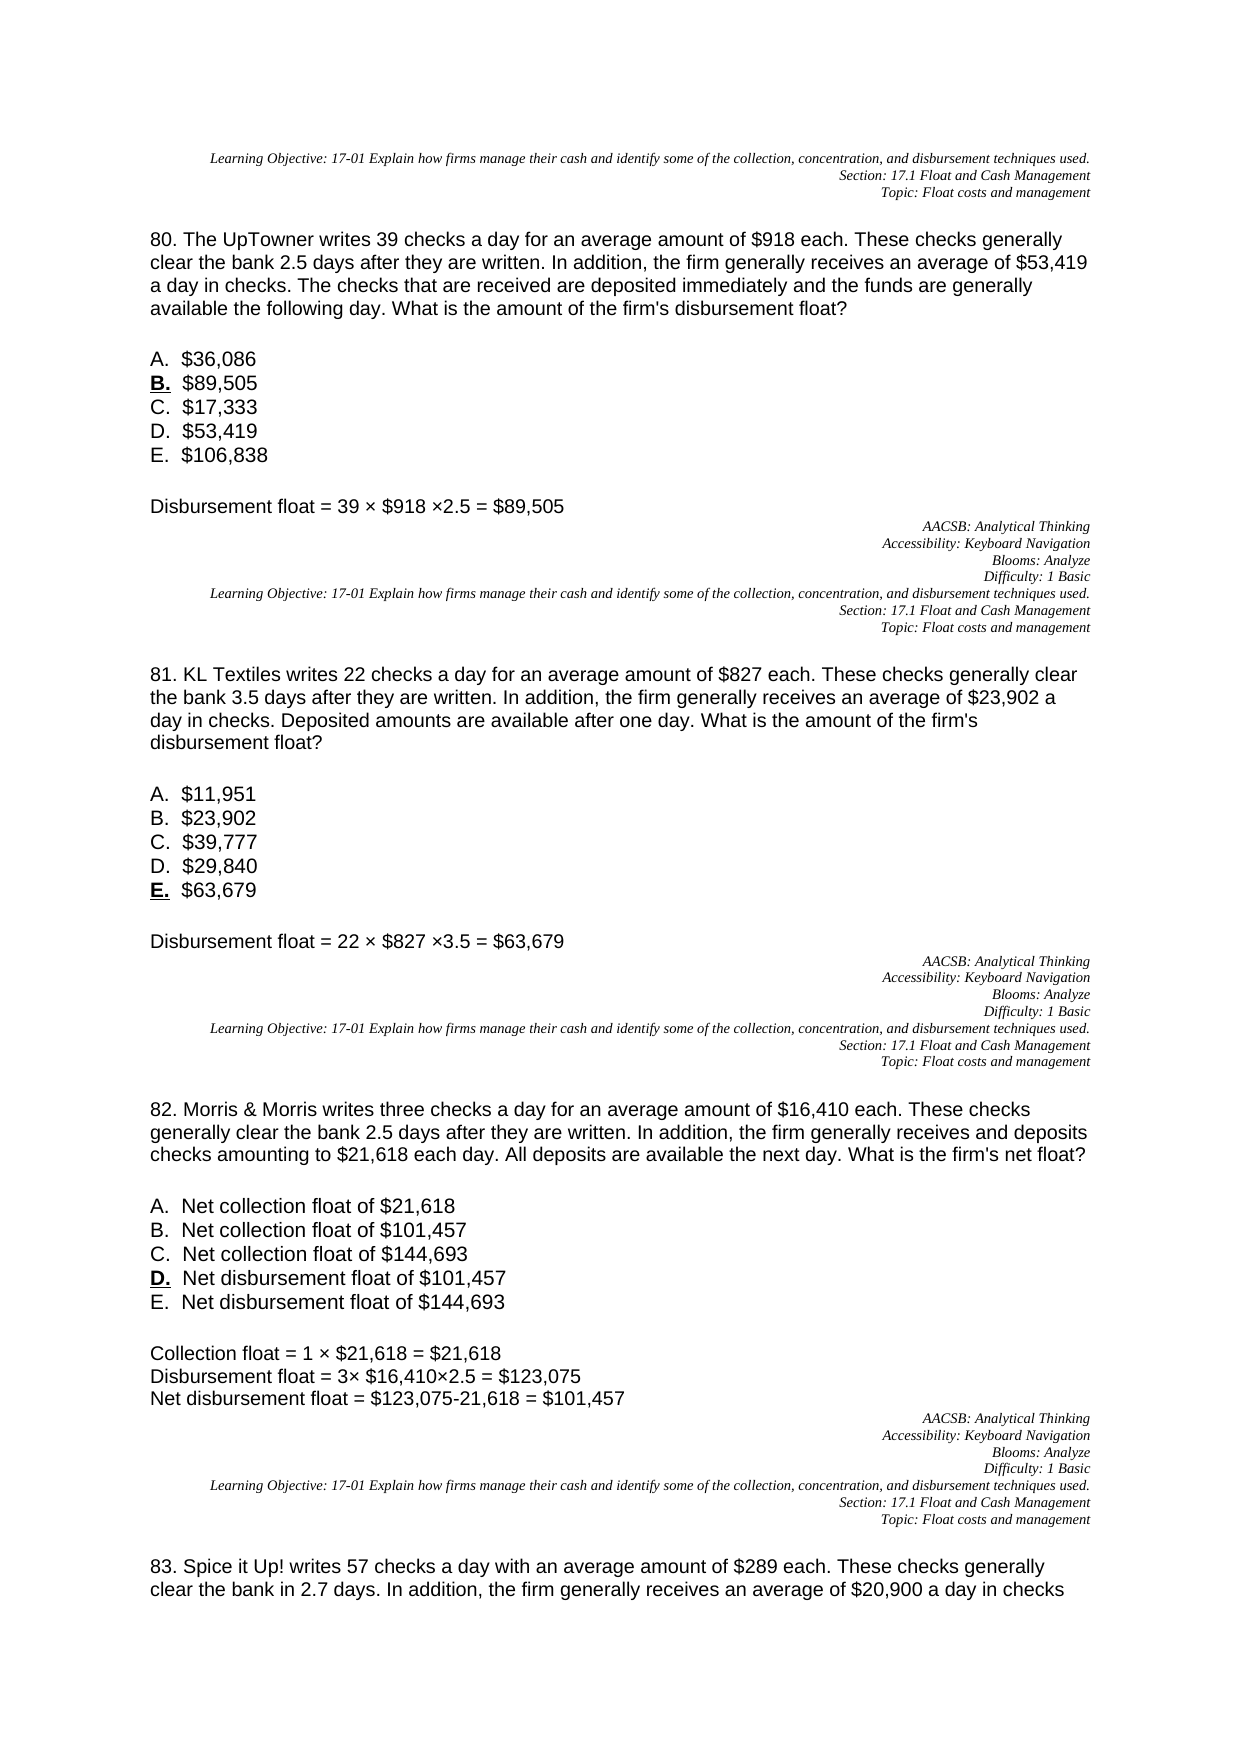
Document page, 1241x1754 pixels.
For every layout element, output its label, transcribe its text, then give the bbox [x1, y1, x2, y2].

text AACSB: Analytical Thinking [150, 1410, 1090, 1427]
text Topic: Float costs and management [150, 1511, 1090, 1527]
text 82. Morris & Morris writes three checks a day for an average amount of $16,410 each. These checks generally clear the bank 2.5 days after they are written. In addition, the firm generally receives and deposits checks amounting to $21,618 each day. All deposits are available the next day. What is the firm's net float? [150, 1098, 1090, 1166]
text 81. KL Textiles writes 22 checks a day for an average amount of $827 each. These checks generally clear the bank 3.5 days after they are written. In addition, the firm generally receives an average of $23,902 a day in checks. Deposited amounts are available after one day. What is the amount of the firm's disbursement float? [150, 663, 1090, 754]
text Section: 17.1 Float and Cash Management [150, 1494, 1090, 1511]
text Net disbursement float = $123,075-21,618 = $101,457 [150, 1387, 1090, 1410]
text Difficulty: 1 Basic [150, 1003, 1090, 1019]
text Accessibility: Keyboard Navigation [150, 534, 1090, 551]
text Blooms: Analyze [150, 551, 1090, 568]
text Topic: Float costs and management [150, 618, 1090, 635]
text A. Net collection float of $21,618 [150, 1194, 1090, 1218]
text Collection float = 1 × $21,618 = $21,618 [150, 1342, 1090, 1364]
text Learning Objective: 17-01 Explain how firms manage their cash and identify some of the collection, concentration, and disbursement techniques used. [150, 1477, 1090, 1494]
text B. Net collection float of $101,457 [150, 1218, 1090, 1242]
text Blooms: Analyze [150, 986, 1090, 1003]
text B. $89,505 [150, 371, 1090, 395]
text Accessibility: Keyboard Navigation [150, 969, 1090, 986]
text Difficulty: 1 Basic [150, 568, 1090, 585]
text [150, 1555, 1090, 1601]
text Topic: Float costs and management [150, 183, 1090, 200]
text Section: 17.1 Float and Cash Management [150, 602, 1090, 618]
text C. $39,777 [150, 830, 1090, 854]
text E. Net disbursement float of $144,693 [150, 1290, 1090, 1314]
text Learning Objective: 17-01 Explain how firms manage their cash and identify some of the collection, concentration, and disbursement techniques used. [150, 150, 1090, 167]
text B. $23,902 [150, 806, 1090, 830]
text 80. The UpTowner writes 39 checks a day for an average amount of $918 each. These checks generally clear the bank 2.5 days after they are written. In addition, the firm generally receives an average of $53,419 a day in checks. The checks that are received are deposited immediately and the funds are generally available the following day. What is the amount of the firm's disbursement float? [150, 228, 1090, 319]
text Difficulty: 1 Basic [150, 1460, 1090, 1477]
text Disbursement float = 22 × $827 ×3.5 = $63,679 [150, 930, 1090, 952]
text Accessibility: Keyboard Navigation [150, 1427, 1090, 1443]
text Learning Objective: 17-01 Explain how firms manage their cash and identify some of the collection, concentration, and disbursement techniques used. [150, 1019, 1090, 1036]
text E. $63,679 [150, 878, 1090, 902]
text Learning Objective: 17-01 Explain how firms manage their cash and identify some of the collection, concentration, and disbursement techniques used. [150, 585, 1090, 602]
text E. $106,838 [150, 443, 1090, 467]
text Section: 17.1 Float and Cash Management [150, 167, 1090, 183]
text AACSB: Analytical Thinking [150, 518, 1090, 534]
text AACSB: Analytical Thinking [150, 952, 1090, 969]
text A. $36,086 [150, 347, 1090, 371]
text D. $53,419 [150, 419, 1090, 443]
text Disbursement float = 39 × $918 ×2.5 = $89,505 [150, 495, 1090, 518]
text Section: 17.1 Float and Cash Management [150, 1036, 1090, 1053]
text D. $29,840 [150, 854, 1090, 878]
text C. $17,333 [150, 395, 1090, 419]
text A. $11,951 [150, 782, 1090, 806]
text Disbursement float = 3× $16,410×2.5 = $123,075 [150, 1364, 1090, 1387]
text Topic: Float costs and management [150, 1053, 1090, 1070]
text D. Net disbursement float of $101,457 [150, 1266, 1090, 1290]
text C. Net collection float of $144,693 [150, 1242, 1090, 1266]
text Blooms: Analyze [150, 1443, 1090, 1460]
